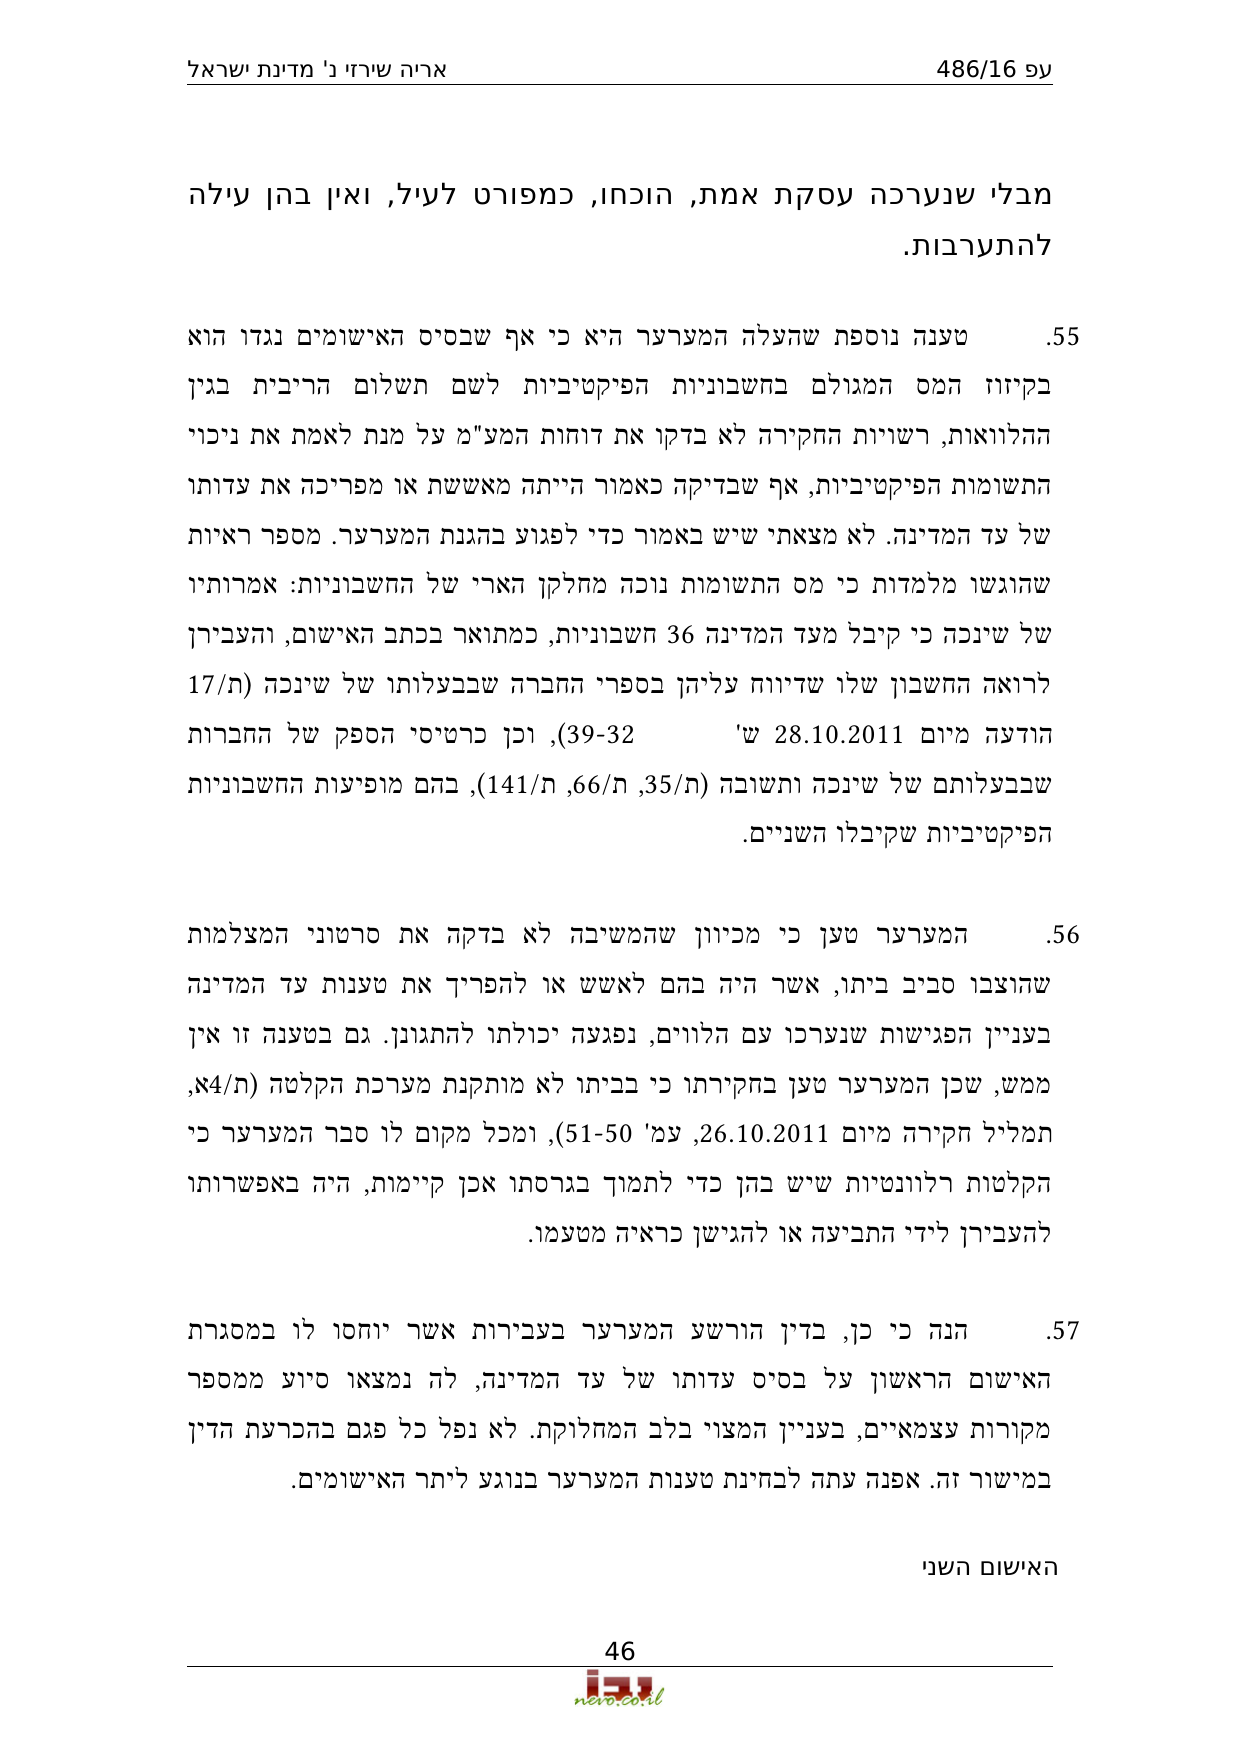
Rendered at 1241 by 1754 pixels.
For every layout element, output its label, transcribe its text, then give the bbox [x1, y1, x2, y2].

picture [574, 1669, 666, 1707]
list המערער טען כי מכיוון שהמשיבה לא בדקה את סרטוני המצלמות שהוצבו סביב ביתו, אשר היה בהם לאשש או להפריך את טענות עד המדינה בעניין הפגישות שנערכו עם הלווים, נפגעה יכולתו להתגונן. גם בטענה זו אין ממש, שכן המערער טען בחקירתו כי בביתו לא מותקנת מערכת הקלטה (ת/4א, תמליל חקירה מיום 26.10.2011, עמ' 51-50), ומכל מקום לו סבר המערער כי הקלטות רלוונטיות שיש בהן כדי לתמוך בגרסתו אכן קיימות, היה באפשרותו להעבירן לידי התביעה או להגישן כראיה מטעמו. [187, 918, 1053, 1249]
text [187, 177, 1053, 262]
subtitle האישום השני [187, 1552, 1059, 1581]
list טענה נוספת שהעלה המערער היא כי אף שבסיס האישומים נגדו הוא בקיזוז המס המגולם בחשבוניות הפיקטיביות לשם תשלום הריבית בגין ההלוואות, רשויות החקירה לא בדקו את דוחות המע"מ על מנת לאמת את ניכוי התשומות הפיקטיביות, אף שבדיקה כאמור הייתה מאששת או מפריכה את עדותו של עד המדינה. לא מצאתי שיש באמור כדי לפגוע בהגנת המערער. מספר ראיות שהוגשו מלמדות כי מס התשומות נוכה מחלקן הארי של החשבוניות: אמרותיו של שינכה כי קיבל מעד המדינה 36 חשבוניות, כמתואר בכתב האישום, והעבירן לרואה החשבון שלו שדיווח עליהן בספרי החברה שבבעלותו של שינכה (ת/17 הודעה מיום 28.10.2011 ש' 39-32), וכן כרטיסי הספק של החברות שבבעלותם של שינכה ותשובה (ת/35, ת/66, ת/141), בהם מופיעות החשבוניות הפיקטיביות שקיבלו השניים. [187, 319, 1053, 850]
list הנה כי כן, בדין הורשע המערער בעבירות אשר יוחסו לו במסגרת האישום הראשון על בסיס עדותו של עד המדינה, לה נמצאו סיוע ממספר מקורות עצמאיים, בעניין המצוי בלב המחלוקת. לא נפל כל פגם בהכרעת הדין במישור זה. אפנה עתה לבחינת טענות המערער בנוגע ליתר האישומים. [187, 1313, 1053, 1496]
